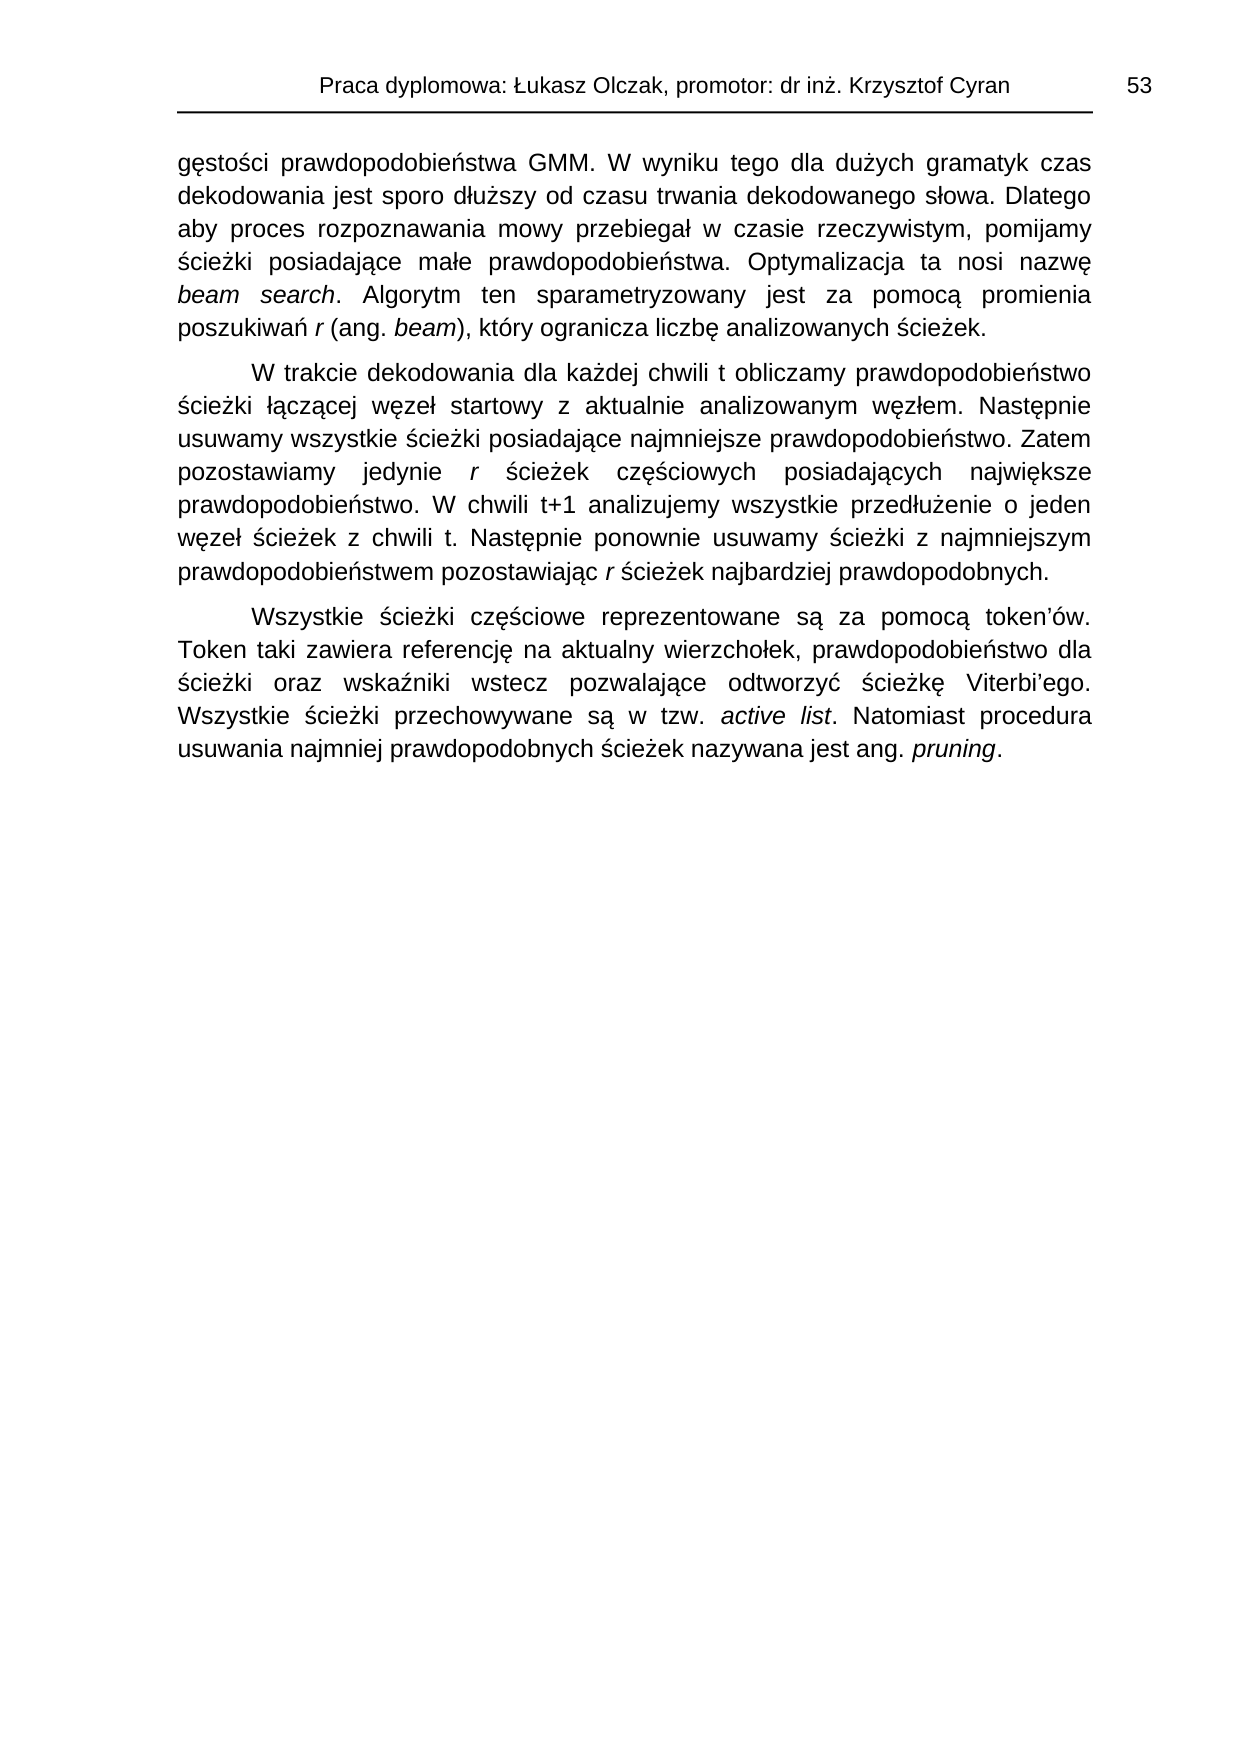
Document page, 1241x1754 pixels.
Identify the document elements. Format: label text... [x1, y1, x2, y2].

text Wszystkie ścieżki częściowe reprezentowane są za pomocą token’ów. Token taki zawiera referencję na aktualny wierzchołek, prawdopodobieństwo dla ścieżki oraz wskaźniki wstecz pozwalające odtworzyć ścieżkę Viterbi’ego. Wszystkie ścieżki przechowywane są w tzw. active list. Natomiast procedura usuwania najmniej prawdopodobnych ścieżek nazywana jest ang. pruning. [177, 602, 1092, 763]
text W trakcie dekodowania dla każdej chwili t obliczamy prawdopodobieństwo ścieżki łączącej węzeł startowy z aktualnie analizowanym węzłem. Następnie usuwamy wszystkie ścieżki posiadające najmniejsze prawdopodobieństwo. Zatem pozostawiamy jedynie r ścieżek częściowych posiadających największe prawdopodobieństwo. W chwili t+1 analizujemy wszystkie przedłużenie o jeden węzeł ścieżek z chwili t. Następnie ponownie usuwamy ścieżki z najmniejszym prawdopodobieństwem pozostawiając r ścieżek najbardziej prawdopodobnych. [177, 358, 1092, 585]
